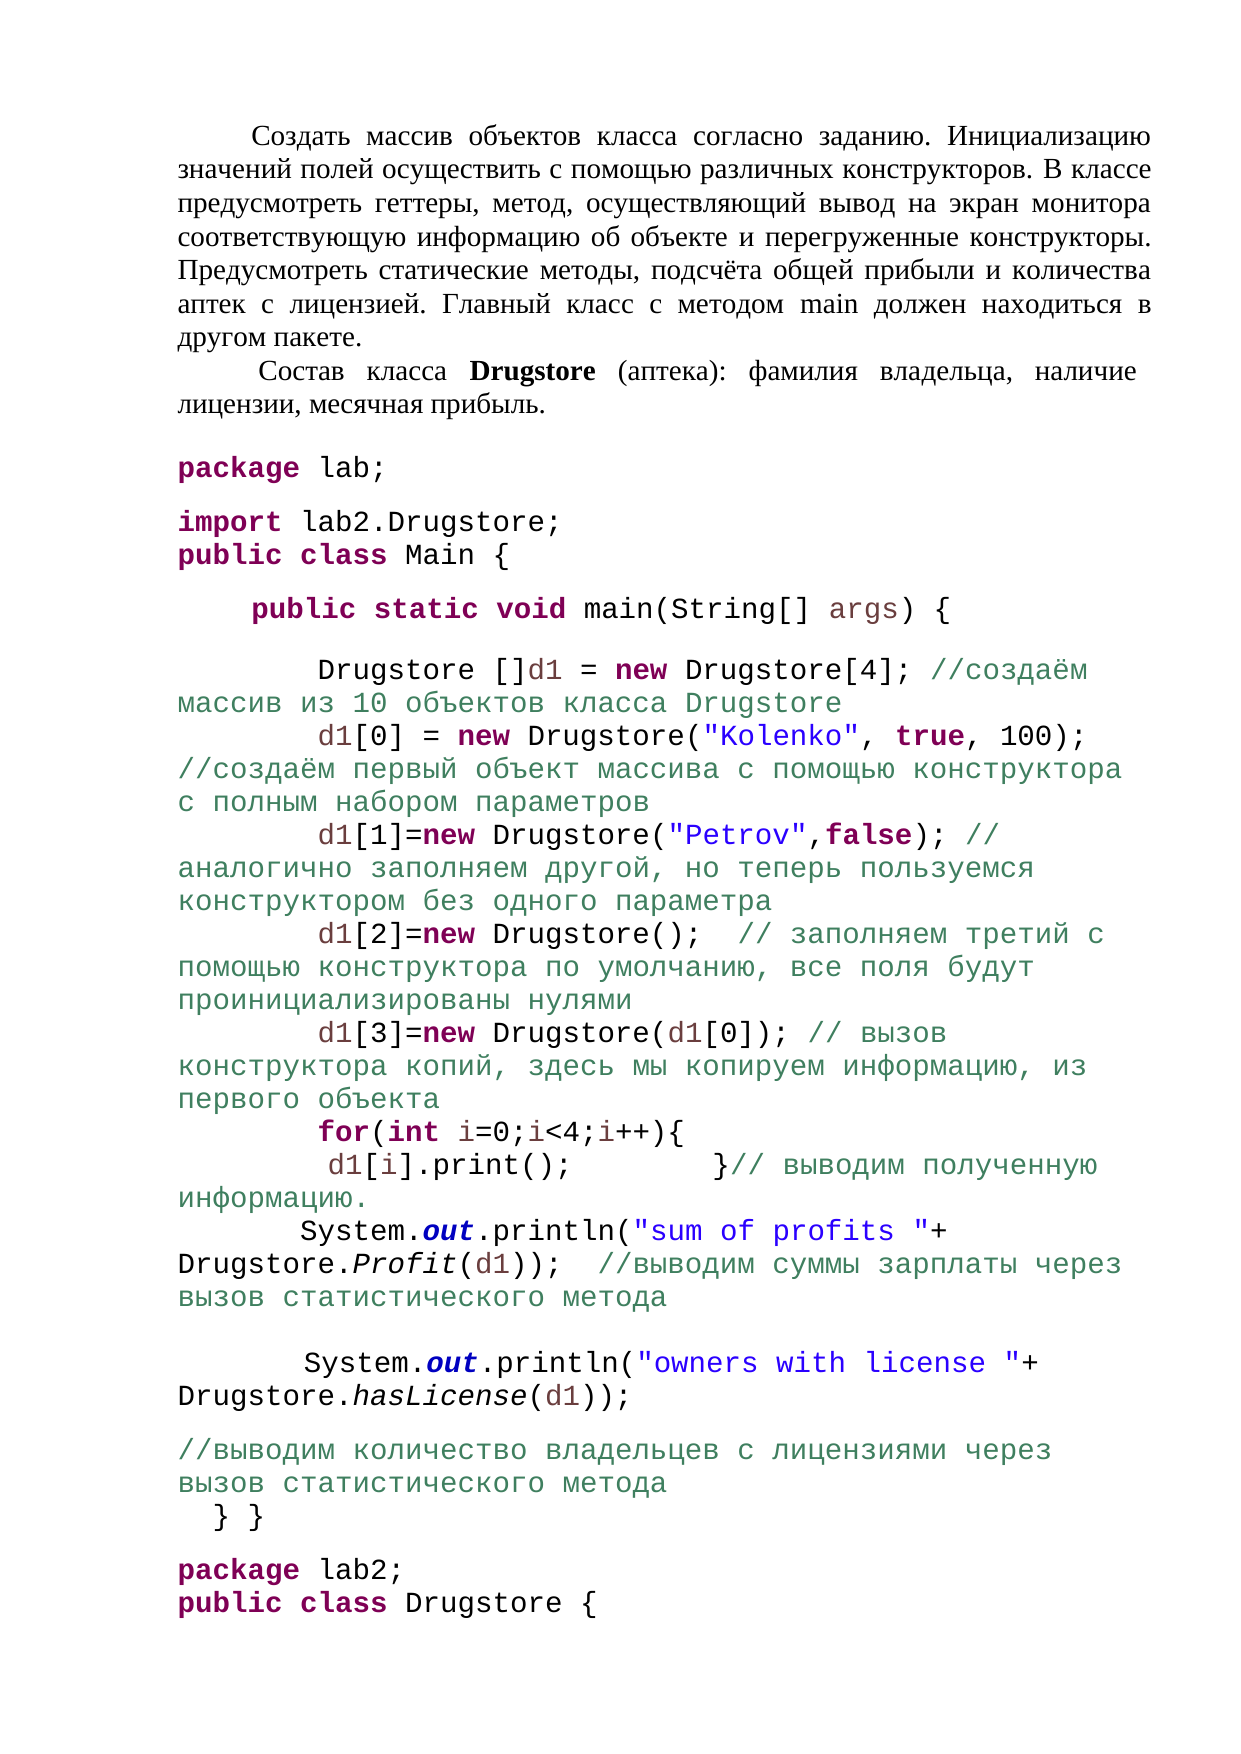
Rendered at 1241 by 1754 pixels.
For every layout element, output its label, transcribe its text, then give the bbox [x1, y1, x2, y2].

text System.out.println("sum of profits "+ Drugstore.Profit(d1)); //выводим суммы зарплаты через вызов статистического метода [177, 1216, 1152, 1315]
text Создать массив объектов класса согласно заданию. Инициализацию значений полей осуществить с помощью различных конструкторов. В классе предусмотреть геттеры, метод, осуществляющий вывод на экран монитора соответствующую информацию об объекте и перегруженные конструкторы. Предусмотреть статические методы, подсчёта общей прибыли и количества аптек с лицензией. Главный класс с методом main должен находиться в другом пакете. [177, 118, 1152, 185]
text d1[0] = new Drugstore("Kolenko", true, 100); //создаём первый объект массива с помощью конструктора с полным набором параметров [177, 721, 1152, 820]
text Состав класса Drugstore (аптека): фамилия владельца, наличие лицензии, месячная прибыль. [177, 353, 1137, 420]
text package lab; [177, 453, 1152, 486]
text //выводим количество владельцев с лицензиями через вызов статистического метода [177, 1435, 1152, 1501]
text public class Drugstore { [177, 1588, 1152, 1621]
text d1[i].print(); }// выводим полученную информацию. [177, 1150, 1152, 1216]
text Создать массив объектов класса согласно заданию. Инициализацию значений полей осуществить с помощью различных конструкторов. В классе предусмотреть геттеры, метод, осуществляющий вывод на экран монитора соответствующую информацию об объекте и перегруженные конструкторы. Предусмотреть статические методы, подсчёта общей прибыли и количества аптек с лицензией. Главный класс с методом main должен находиться в другом пакете. [177, 219, 1152, 353]
text d1[2]=new Drugstore(); // заполняем третий с помощью конструктора по умолчанию, все поля будут проинициализированы нулями [177, 919, 1152, 1018]
text import lab2.Drugstore; [177, 507, 1152, 540]
text Drugstore []d1 = new Drugstore[4]; //создаём массив из 10 объектов класса Drugstore [177, 655, 1152, 721]
text for(int i=0;i<4;i++){ [177, 1117, 1152, 1150]
text public static void main(String[] args) { [177, 594, 1152, 627]
text package lab2; [177, 1555, 1152, 1588]
text d1[1]=new Drugstore("Petrov",false); // аналогично заполняем другой, но теперь пользуемся конструктором без одного параметра [177, 820, 1152, 919]
text System.out.println("owners with license "+ Drugstore.hasLicense(d1)); [177, 1348, 1152, 1414]
text public class Main { [177, 540, 1152, 573]
text d1[3]=new Drugstore(d1[0]); // вызов конструктора копий, здесь мы копируем информацию, из первого объекта [177, 1018, 1152, 1117]
text } } [177, 1501, 1152, 1534]
